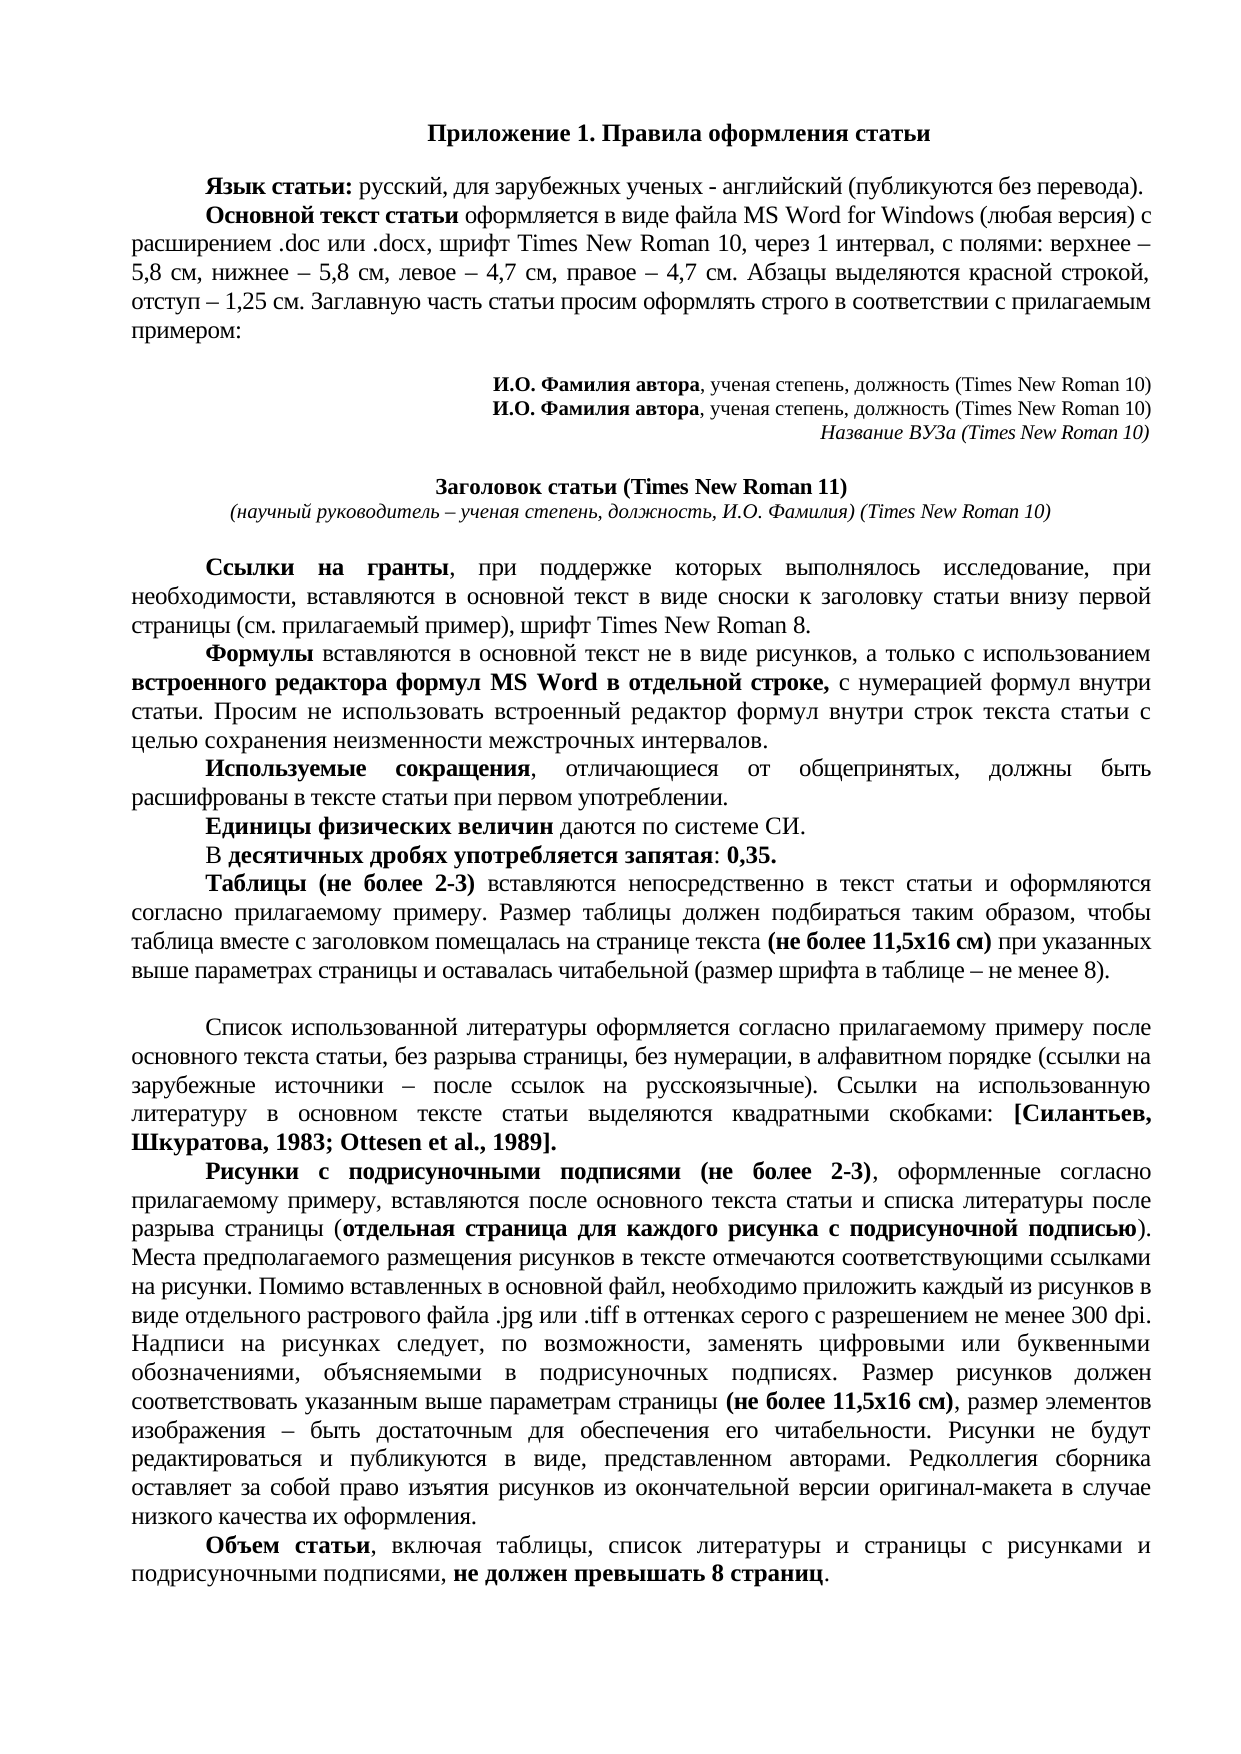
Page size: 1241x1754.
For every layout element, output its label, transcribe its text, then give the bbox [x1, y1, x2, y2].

text Ссылки на гранты, при поддержке которых выполнялось исследование, при необходимости, вставляются в основной текст в виде сноски к заголовку статьи внизу первой страницы (см. прилагаемый пример), шрифт Times New Roman 8. [131, 552, 1152, 638]
text В десятичных дробях употребляется запятая: 0,35. [131, 840, 1152, 868]
text (научный руководитель – ученая степень, должность, И.О. Фамилия) (Times New Roman 10) [131, 499, 1152, 523]
text Приложение 1. Правила оформления статьи [131, 118, 1152, 147]
text И.О. Фамилия автора, ученая степень, должность (Times New Roman 10) [131, 372, 1152, 396]
text Основной текст статьи оформляется в виде файла MS Word for Windows (любая версия) с расширением .doc или .docx, шрифт Times New Roman 10, через 1 интервал, с полями: верхнее – 5,8 см, нижнее – 5,8 см, левое – 4,7 см, правое – 4,7 см. Абзацы выделяются красной строкой, отступ – 1,25 см. Заглавную часть статьи просим оформлять строго в соответствии с прилагаемым примером: [131, 200, 1152, 343]
text Используемые сокращения, отличающиеся от общепринятых, должны быть расшифрованы в тексте статьи при первом употреблении. [131, 753, 1152, 811]
text Список использованной литературы оформляется согласно прилагаемому примеру после основного текста статьи, без разрыва страницы, без нумерации, в алфавитном порядке (ссылки на зарубежные источники – после ссылок на русскоязычные). Ссылки на использованную литературу в основном тексте статьи выделяются квадратными скобками: [Силантьев, Шкуратова, 1983; Ottesen et al., 1989]. [131, 1012, 1152, 1156]
text Рисунки с подрисуночными подписями (не более 2-3), оформленные согласно прилагаемому примеру, вставляются после основного текста статьи и списка литературы после разрыва страницы (отдельная страница для каждого рисунка с подрисуночной подписью). Места предполагаемого размещения рисунков в тексте отмечаются соответствующими ссылками на рисунки. Помимо вставленных в основной файл, необходимо приложить каждый из рисунков в виде отдельного растрового файла .jpg или .tiff в оттенках серого с разрешением не менее 300 dpi. Надписи на рисунках следует, по возможности, заменять цифровыми или буквенными обозначениями, объясняемыми в подрисуночных подписях. Размер рисунков должен соответствовать указанным выше параметрам страницы (не более 11,5х16 см), размер элементов изображения – быть достаточным для обеспечения его читабельности. Рисунки не будут редактироваться и публикуются в виде, представленном авторами. Редколлегия сборника оставляет за собой право изъятия рисунков из окончательной версии оригинал-макета в случае низкого качества их оформления. [131, 1156, 1152, 1530]
text И.О. Фамилия автора, ученая степень, должность (Times New Roman 10) [131, 396, 1152, 420]
text Формулы вставляются в основной текст не в виде рисунков, а только с использованием встроенного редактора формул MS Word в отдельной строке, с нумерацией формул внутри статьи. Просим не использовать встроенный редактор формул внутри строк текста статьи с целью сохранения неизменности межстрочных интервалов. [131, 638, 1152, 753]
text Объем статьи, включая таблицы, список литературы и страницы с рисунками и подрисуночными подписями, не должен превышать 8 страниц. [131, 1530, 1152, 1587]
text Язык статьи: русский, для зарубежных ученых - английский (публикуются без перевода). [131, 171, 1152, 200]
text Таблицы (не более 2-3) вставляются непосредственно в текст статьи и оформляются согласно прилагаемому примеру. Размер таблицы должен подбираться таким образом, чтобы таблица вместе с заголовком помещалась на странице текста (не более 11,5х16 см) при указанных выше параметрах страницы и оставалась читабельной (размер шрифта в таблице – не менее 8). [131, 868, 1152, 983]
text Единицы физических величин даются по системе СИ. [131, 811, 1152, 840]
text Название ВУЗа (Times New Roman 10) [131, 420, 1152, 444]
text Заголовок статьи (Times New Roman 11) [131, 473, 1152, 499]
